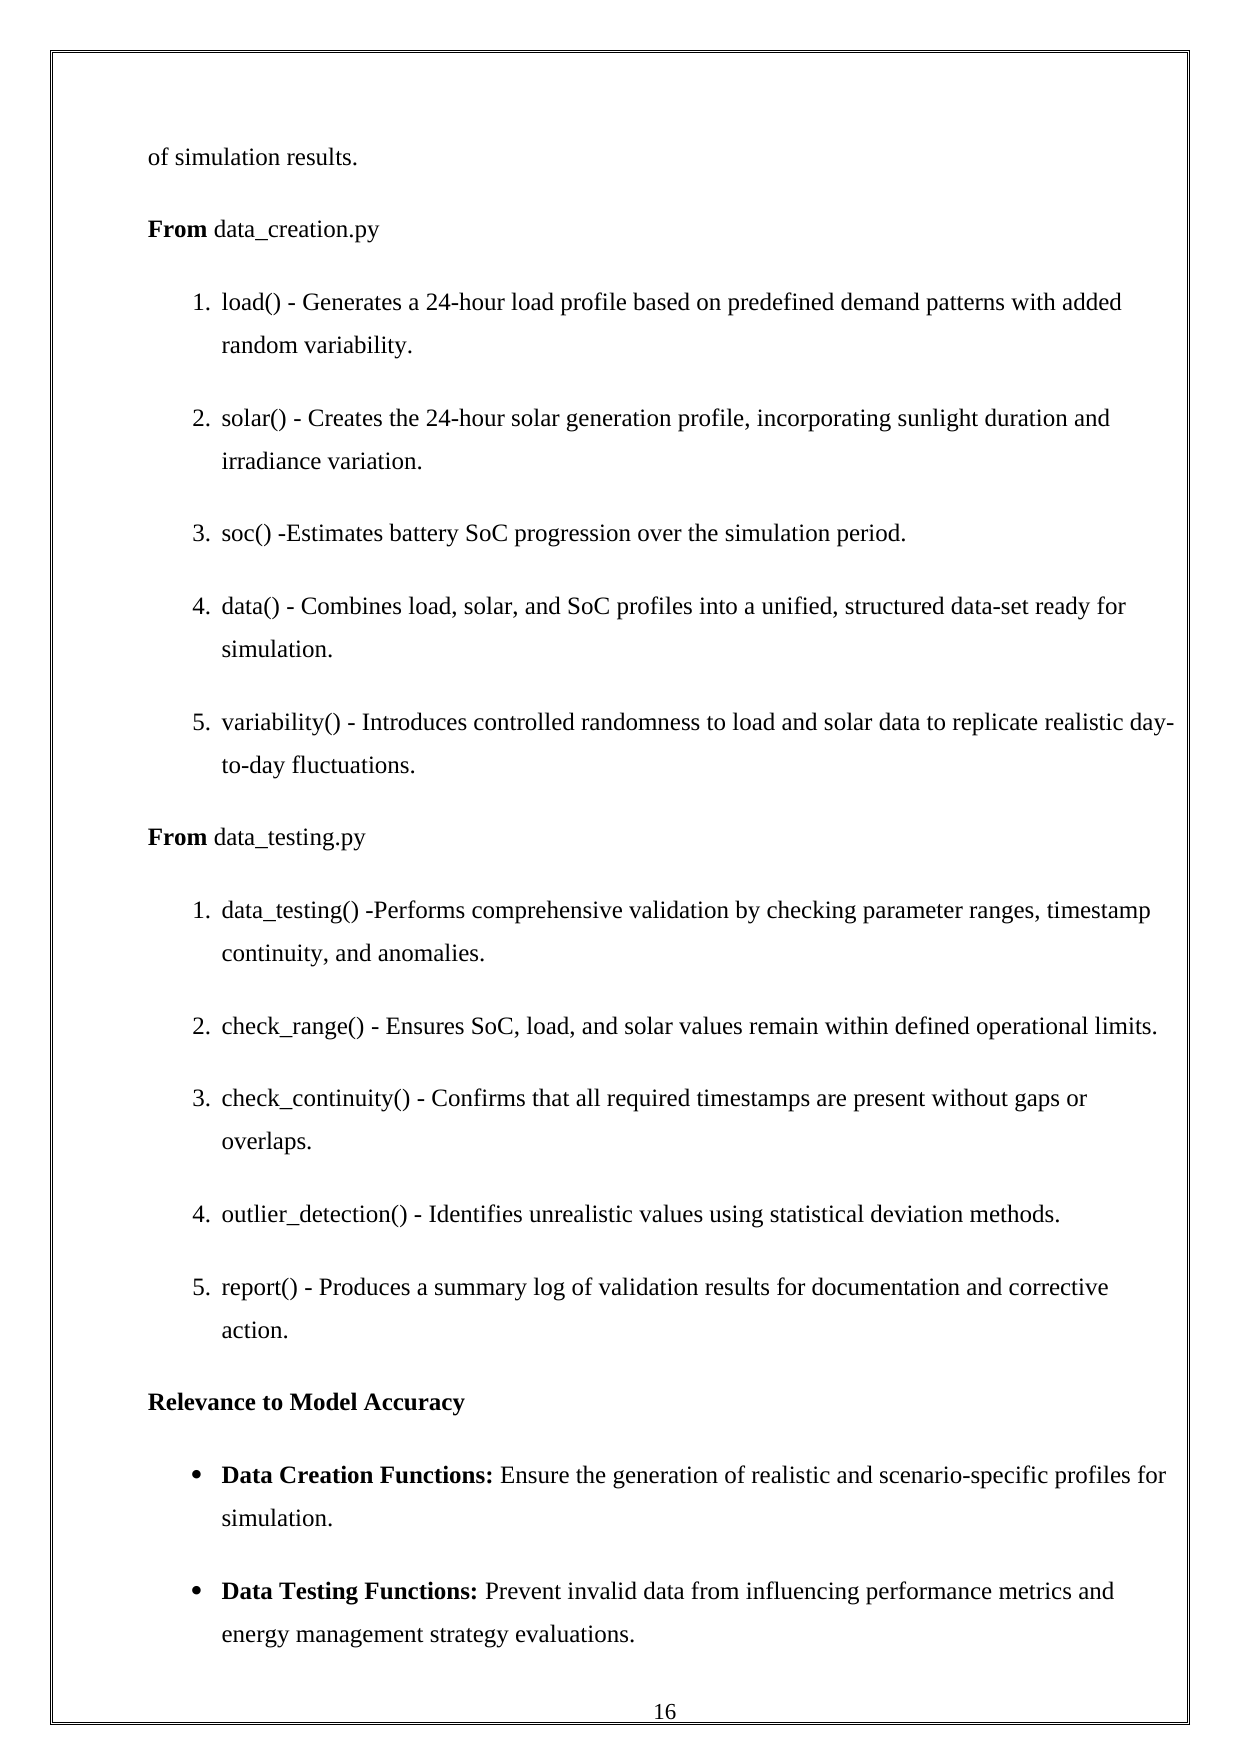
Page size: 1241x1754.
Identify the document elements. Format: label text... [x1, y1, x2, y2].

list soc() -Estimates battery SoC progression over the simulation period. [192, 518, 1181, 547]
list check_continuity() - Confirms that all required timestamps are present without gaps or overlaps. [192, 1083, 1181, 1155]
list data_testing() -Performs comprehensive validation by checking parameter ranges, timestamp continuity, and anomalies. [192, 895, 1181, 967]
list report() - Produces a summary log of validation results for documentation and corrective action. [192, 1272, 1181, 1343]
text From data_creation.py [148, 214, 1181, 243]
list solar() - Creates the 24-hour solar generation profile, incorporating sunlight duration and irradiance variation. [192, 403, 1181, 474]
list check_range() - Ensures SoC, load, and solar values remain within defined operational limits. [192, 1011, 1181, 1039]
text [148, 142, 1181, 170]
list outlier_detection() - Identifies unrealistic values using statistical deviation methods. [192, 1199, 1181, 1228]
list variability() - Introduces controlled randomness to load and solar data to replicate realistic day-to-day fluctuations. [192, 707, 1181, 778]
list Data Testing Functions: Prevent invalid data from influencing performance metrics and energy management strategy evaluations. [192, 1576, 1181, 1648]
list load() - Generates a 24-hour load profile based on predefined demand patterns with added random variability. [192, 287, 1181, 359]
text From data_testing.py [148, 822, 1181, 851]
list Data Creation Functions: Ensure the generation of realistic and scenario-specific profiles for simulation. [192, 1460, 1181, 1532]
list data() - Combines load, solar, and SoC profiles into a unified, structured data-set ready for simulation. [192, 591, 1181, 663]
text Relevance to Model Accuracy [148, 1387, 1181, 1416]
